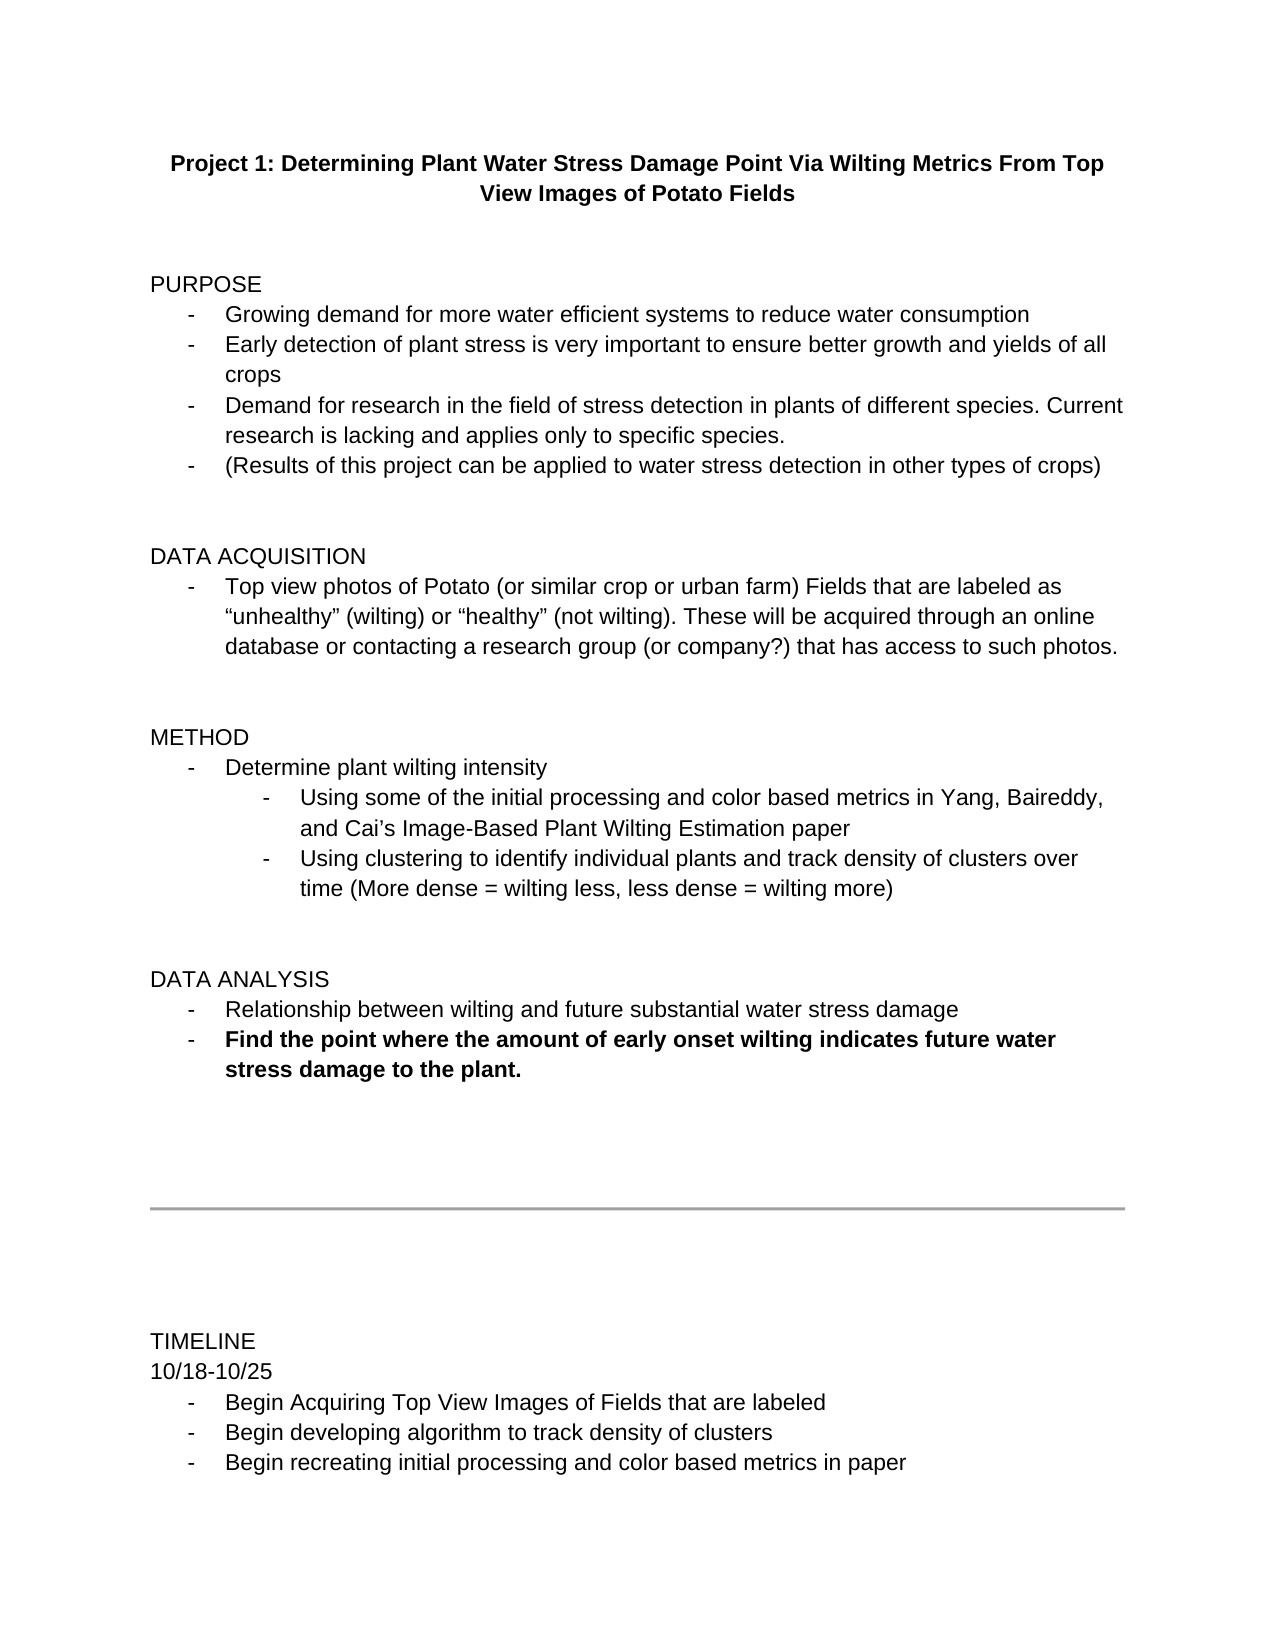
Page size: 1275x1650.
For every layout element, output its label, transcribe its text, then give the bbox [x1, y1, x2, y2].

text TIMELINE [150, 1328, 1125, 1354]
text 10/18-10/25 [150, 1358, 1125, 1385]
list Top view photos of Potato (or similar crop or urban farm) Fields that are labeled as “unhealthy” (wilting) or “healthy” (not wilting). These will be acquired through an online database or contacting a research group (or company?) that has access to such photos. [187, 573, 1125, 660]
text DATA ACQUISITION [150, 543, 1125, 569]
text Project 1: Determining Plant Water Stress Damage Point Via Wilting Metrics From Top View Images of Potato Fields [150, 150, 1125, 207]
list Begin developing algorithm to track density of clusters [187, 1419, 1125, 1445]
list Begin recreating initial processing and color based metrics in paper [187, 1449, 1125, 1475]
list Find the point where the amount of early onset wilting indicates future water stress damage to the plant. [187, 1026, 1125, 1083]
list Determine plant wilting intensity [187, 754, 1125, 781]
text DATA ANALYSIS [150, 966, 1125, 992]
text METHOD [150, 724, 1125, 750]
list (Results of this project can be applied to water stress detection in other types of crops) [187, 452, 1125, 478]
list Begin Acquiring Top View Images of Fields that are labeled [187, 1388, 1125, 1415]
list Using some of the initial processing and color based metrics in Yang, Baireddy, and Cai’s Image-Based Plant Wilting Estimation paper [262, 784, 1125, 841]
text PURPOSE [150, 271, 1125, 297]
list Demand for research in the field of stress detection in plants of different species. Current research is lacking and applies only to specific species. [187, 392, 1125, 448]
list Relationship between wilting and future substantial water stress damage [187, 996, 1125, 1022]
list Growing demand for more water efficient systems to reduce water consumption [187, 301, 1125, 327]
list Early detection of plant stress is very important to ensure better growth and yields of all crops [187, 331, 1125, 388]
list Using clustering to identify individual plants and track density of clusters over time (More dense = wilting less, less dense = wilting more) [262, 845, 1125, 901]
